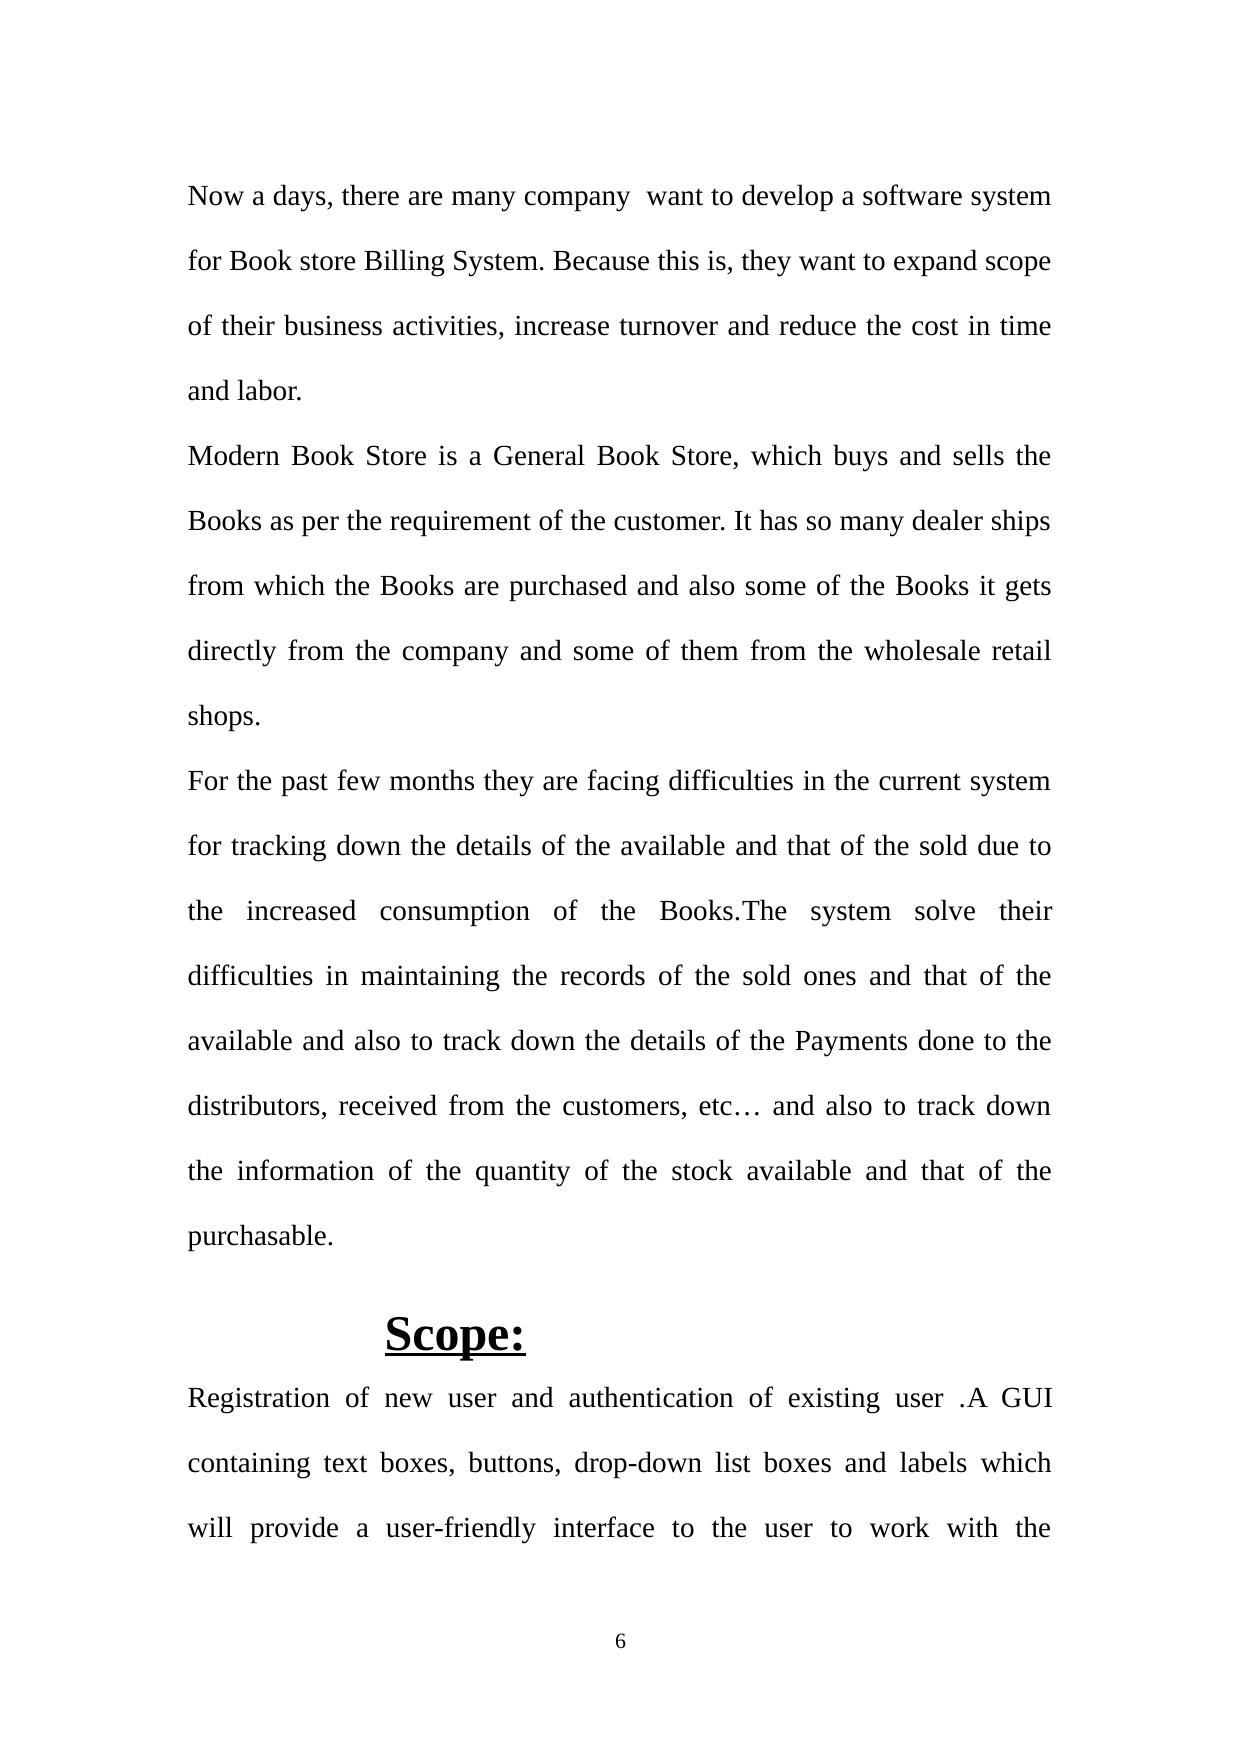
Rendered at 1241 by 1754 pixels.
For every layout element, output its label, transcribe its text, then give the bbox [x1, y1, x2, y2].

text Scope: [187, 1299, 1053, 1364]
